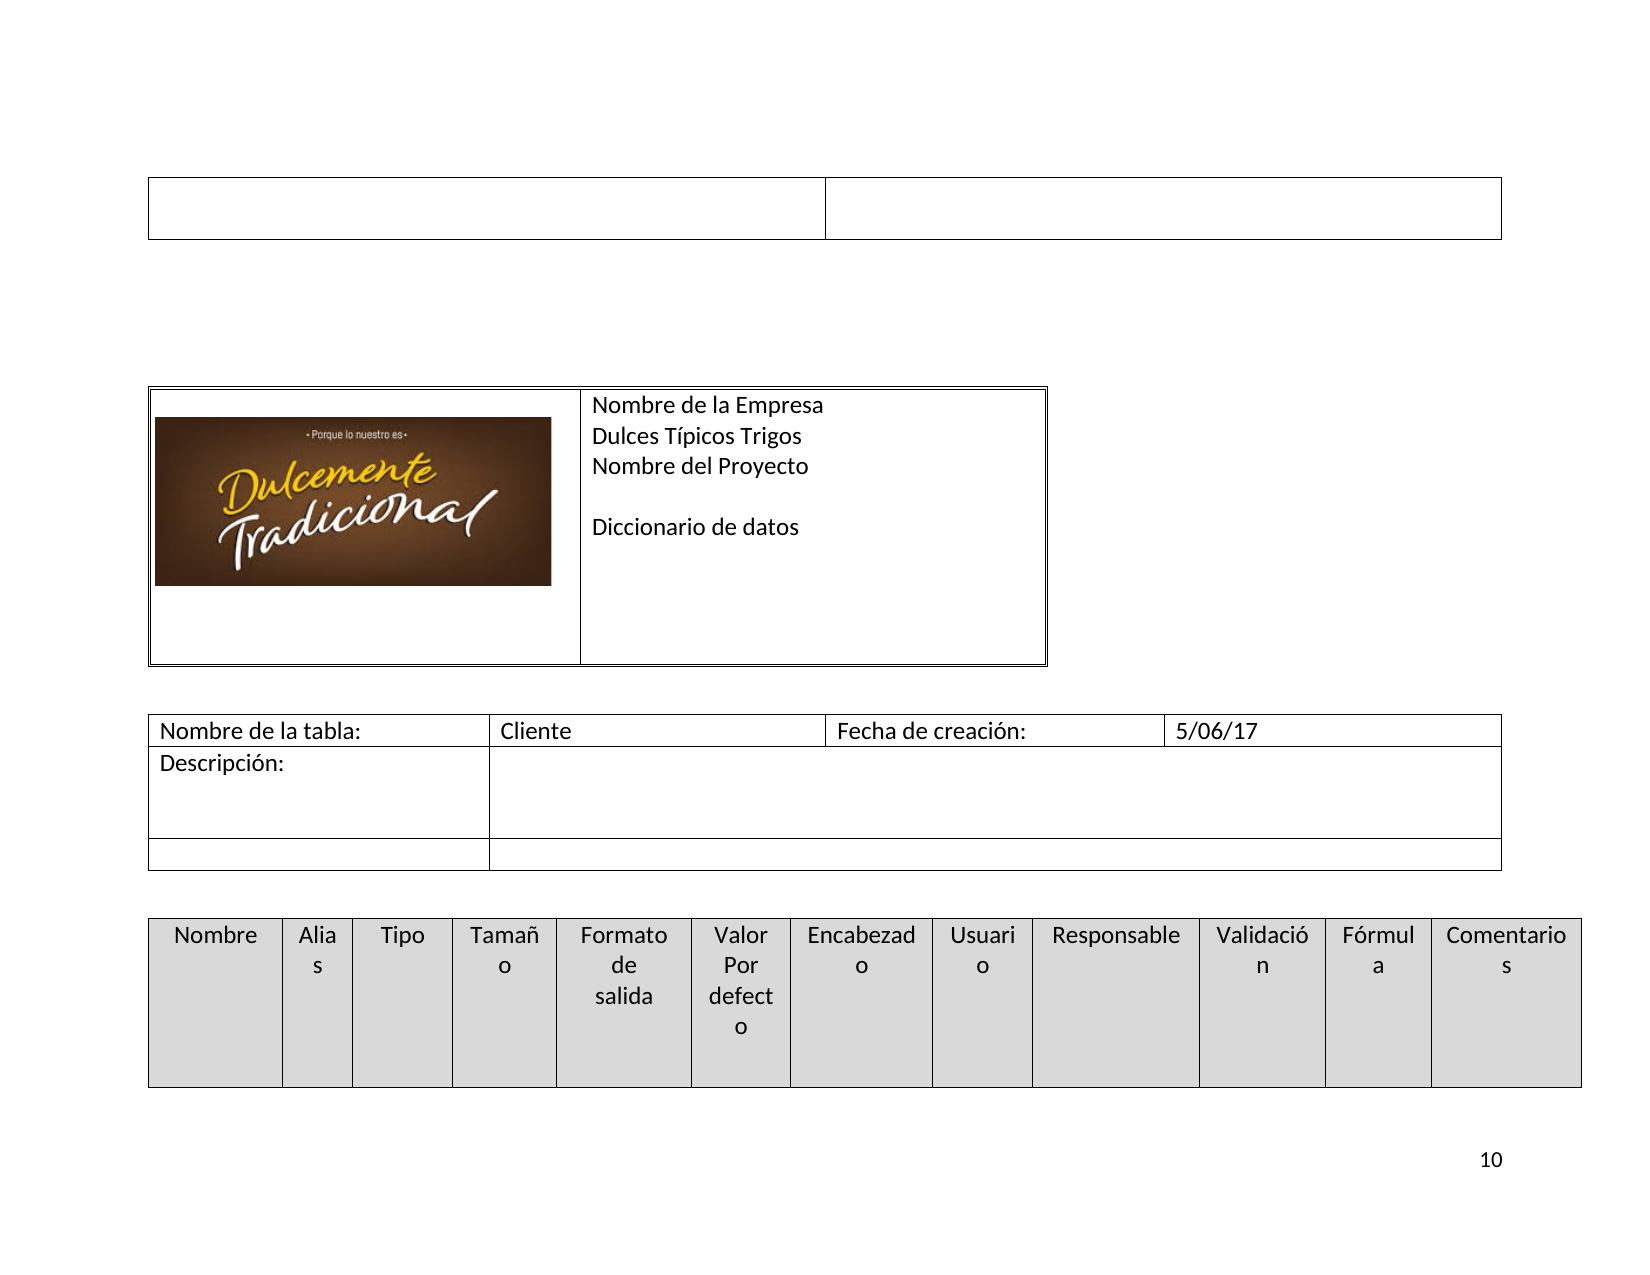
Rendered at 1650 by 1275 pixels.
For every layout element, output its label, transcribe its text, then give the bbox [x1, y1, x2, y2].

picture [155, 417, 552, 586]
table_header Tipo [353, 919, 452, 1087]
table_cell Descripción: [149, 747, 489, 838]
table_header Formato de salida [557, 919, 691, 1087]
table_header Nombre de la Empresa Dulces Típicos Trigos Nombre del Proyecto Diccionario de datos [581, 390, 1045, 664]
table_cell [490, 839, 1501, 870]
table_header Valor Por defecto [692, 919, 790, 1087]
table_header Cliente [490, 715, 825, 746]
table_header Responsable [1033, 919, 1199, 1087]
table_cell [490, 747, 1501, 838]
table_cell [149, 839, 489, 870]
table_header Encabezado [791, 919, 932, 1087]
table_header Nombre [149, 919, 282, 1087]
table_cell [149, 178, 825, 239]
table_header 5/06/17 [1165, 715, 1501, 746]
table_header Tamaño [453, 919, 556, 1087]
table_header Validación [1200, 919, 1325, 1087]
table_header [151, 390, 580, 664]
table_header Alias [283, 919, 352, 1087]
table_header Fórmula [1326, 919, 1431, 1087]
table_header Nombre de la tabla: [149, 715, 489, 746]
table_header Fecha de creación: [826, 715, 1164, 746]
table_header Usuario [933, 919, 1032, 1087]
table_header Comentarios [1432, 919, 1581, 1087]
table_cell [826, 178, 1501, 239]
